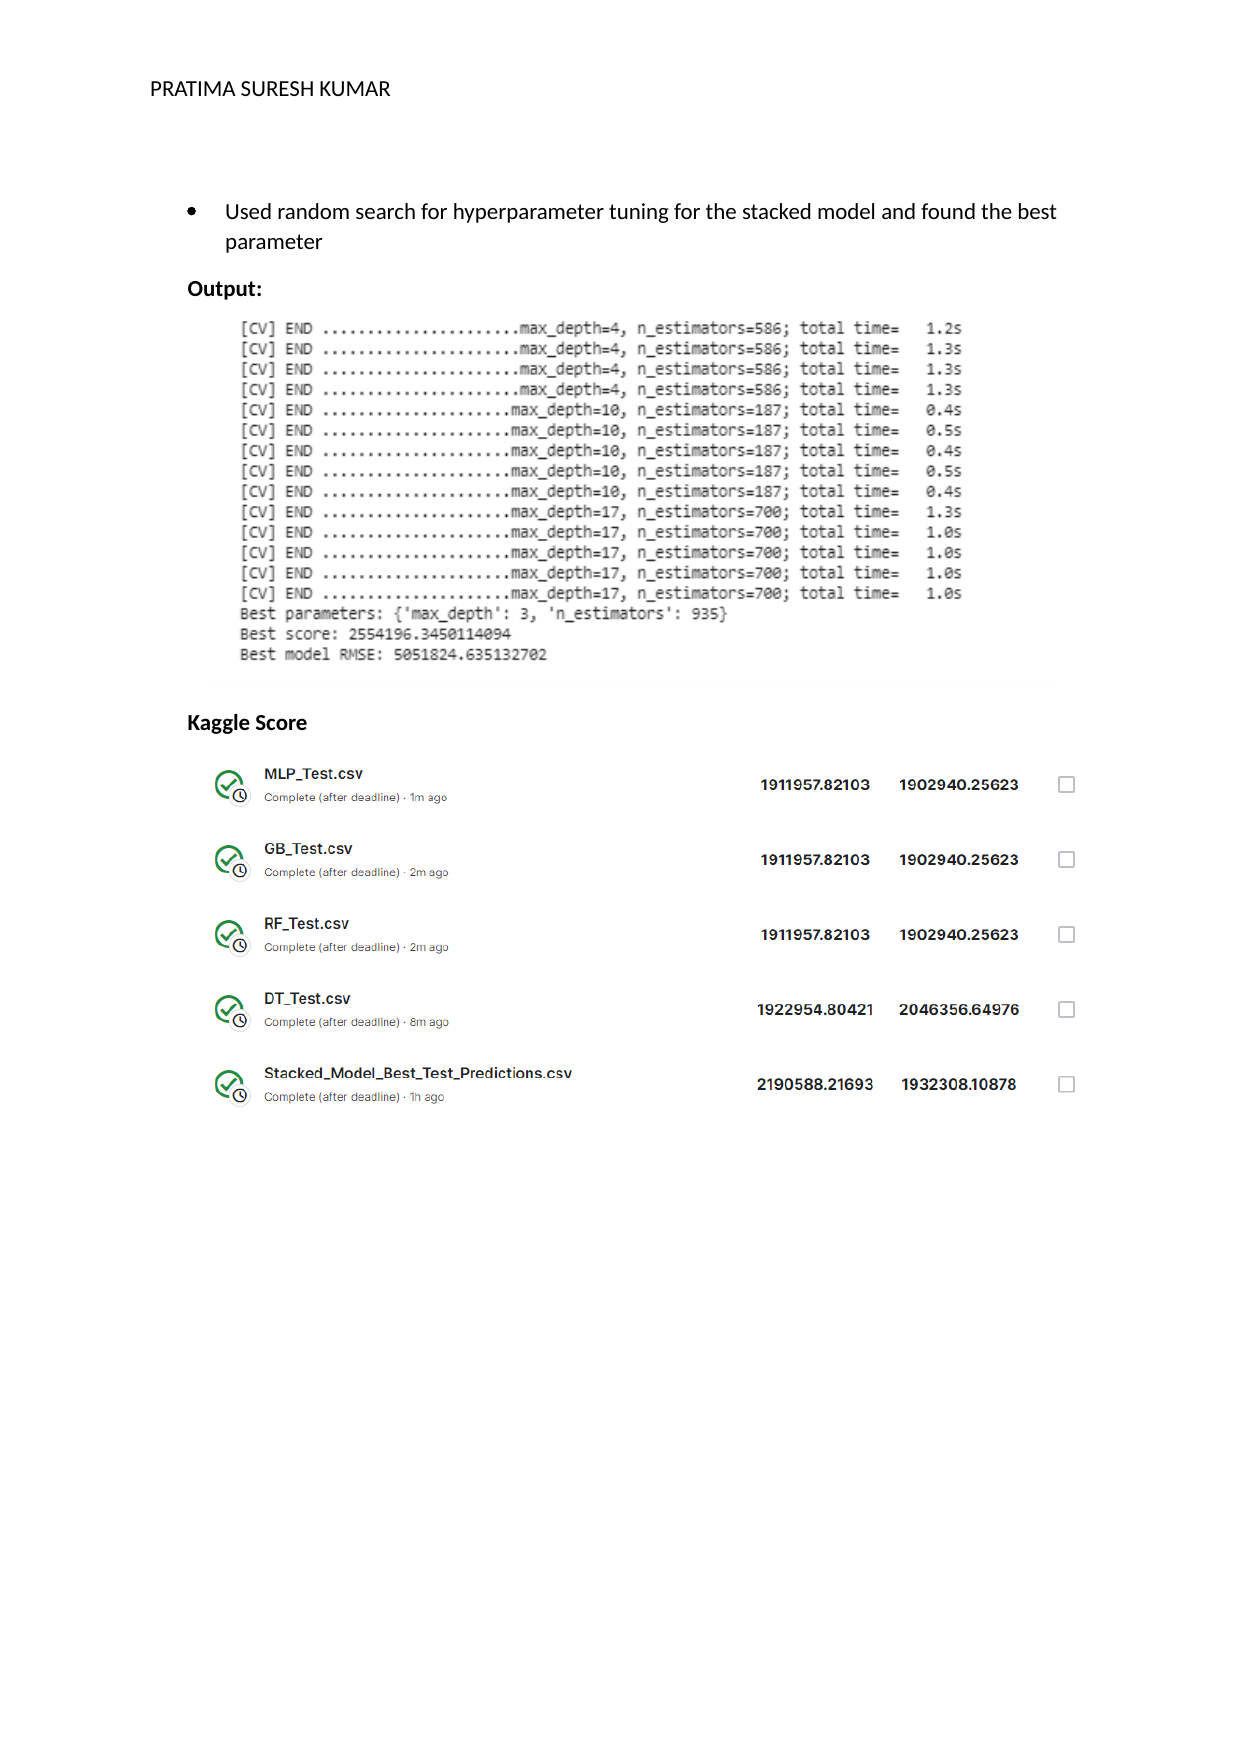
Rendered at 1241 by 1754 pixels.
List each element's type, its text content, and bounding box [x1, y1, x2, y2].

picture [187, 320, 1058, 690]
text Output: [187, 274, 1090, 302]
picture [187, 755, 1128, 1122]
list Used random search for hyperparameter tuning for the stacked model and found the best parameter [187, 197, 1090, 255]
text Kaggle Score [187, 708, 1090, 736]
